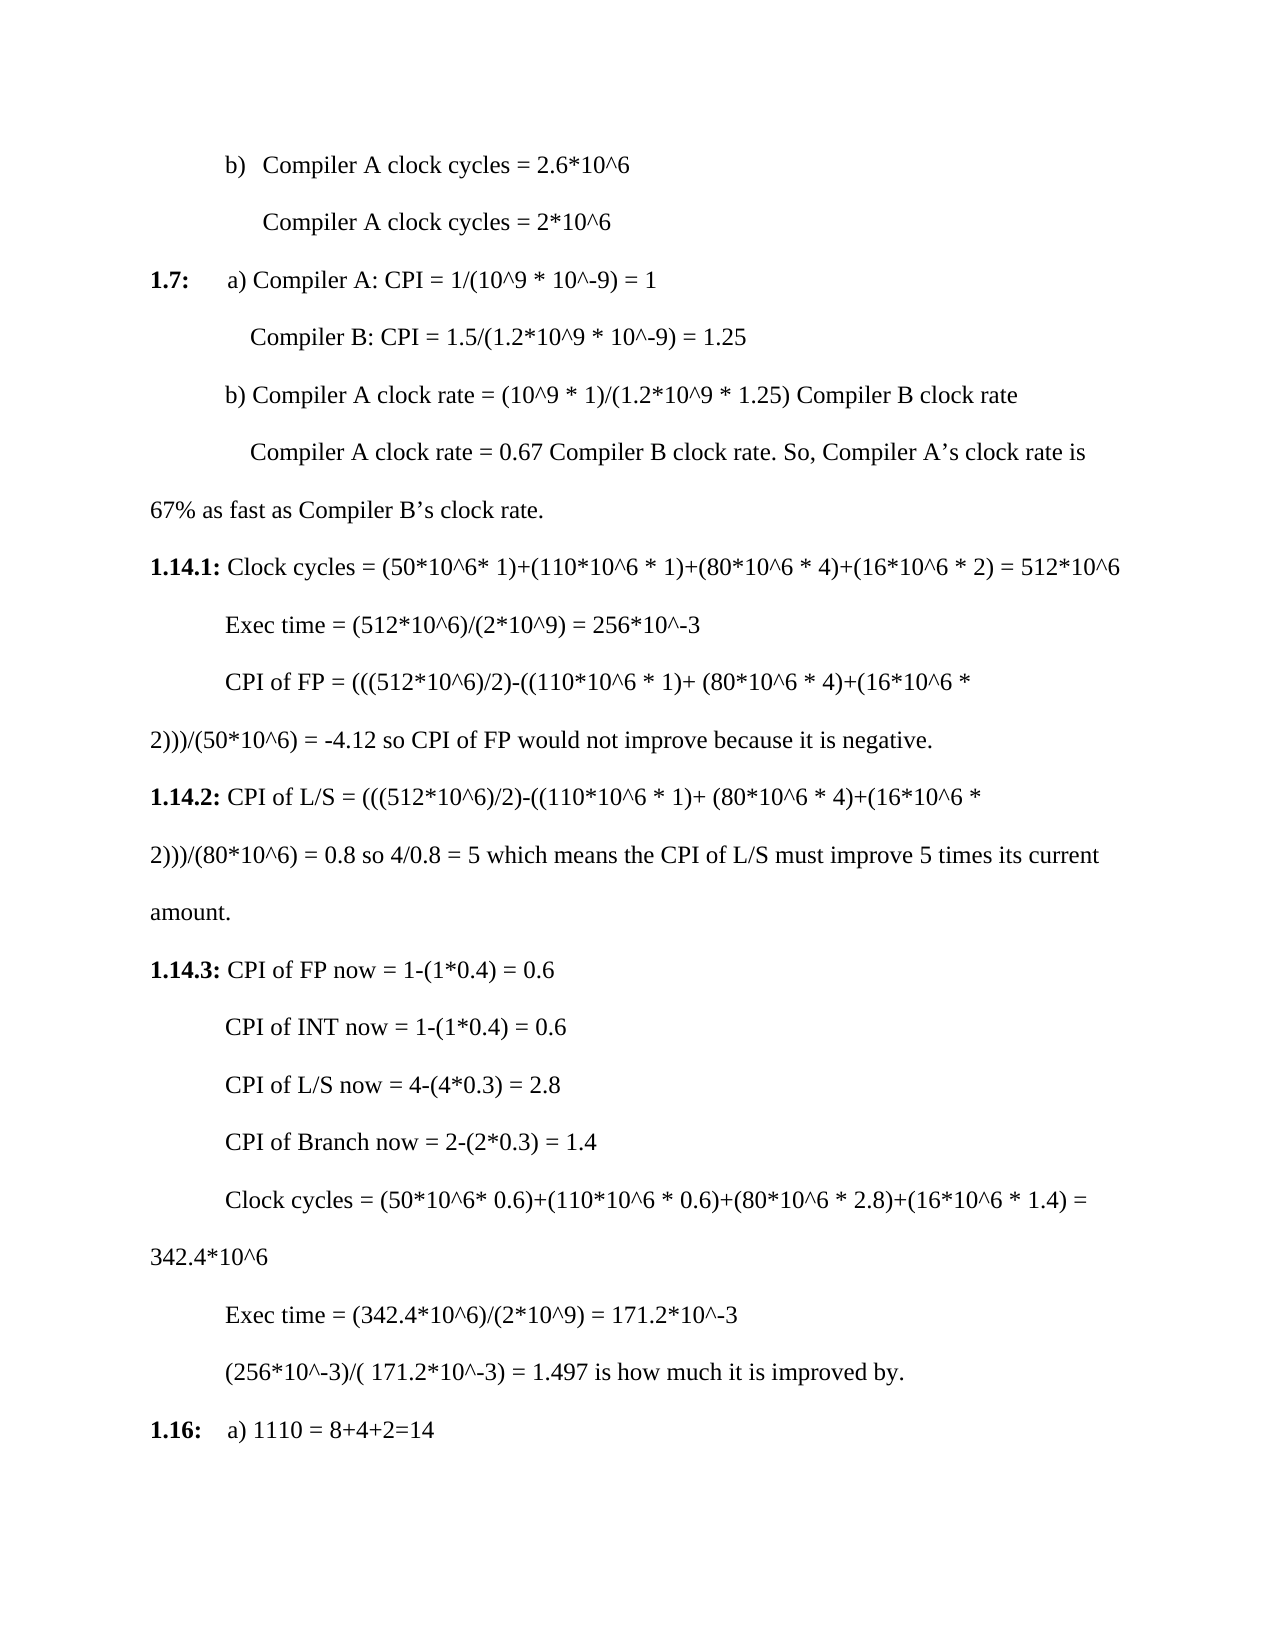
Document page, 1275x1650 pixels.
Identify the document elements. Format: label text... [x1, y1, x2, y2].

text CPI of L/S now = 4-(4*0.3) = 2.8 [150, 1070, 1125, 1099]
list Compiler A clock cycles = 2.6*10^6 [225, 150, 1125, 179]
text CPI of Branch now = 2-(2*0.3) = 1.4 [150, 1127, 1125, 1156]
text 1.16: a) 1110 = 8+4+2=14 [150, 1415, 1125, 1444]
text Compiler B: CPI = 1.5/(1.2*10^9 * 10^-9) = 1.25 [150, 322, 1125, 351]
text 1.14.3: CPI of FP now = 1-(1*0.4) = 0.6 [150, 955, 1125, 984]
text Clock cycles = (50*10^6* 0.6)+(110*10^6 * 0.6)+(80*10^6 * 2.8)+(16*10^6 * 1.4) = 342.4*10^6 [150, 1185, 1125, 1271]
text Compiler A clock rate = 0.67 Compiler B clock rate. So, Compiler A’s clock rate is 67% as fast as Compiler B’s clock rate. [150, 437, 1125, 524]
text Exec time = (342.4*10^6)/(2*10^9) = 171.2*10^-3 [150, 1300, 1125, 1329]
text (256*10^-3)/( 171.2*10^-3) = 1.497 is how much it is improved by. [150, 1357, 1125, 1386]
text 1.7: a) Compiler A: CPI = 1/(10^9 * 10^-9) = 1 [150, 265, 1125, 294]
text CPI of FP = (((512*10^6)/2)-((110*10^6 * 1)+ (80*10^6 * 4)+(16*10^6 * 2)))/(50*10^6) = -4.12 so CPI of FP would not improve because it is negative. [150, 667, 1125, 754]
list Compiler A clock cycles = 2*10^6 [262, 207, 1125, 236]
text b) Compiler A clock rate = (10^9 * 1)/(1.2*10^9 * 1.25) Compiler B clock rate [150, 380, 1125, 409]
text 1.14.2: CPI of L/S = (((512*10^6)/2)-((110*10^6 * 1)+ (80*10^6 * 4)+(16*10^6 * 2)))/(80*10^6) = 0.8 so 4/0.8 = 5 which means the CPI of L/S must improve 5 times its current amount. [150, 782, 1125, 926]
text CPI of INT now = 1-(1*0.4) = 0.6 [150, 1012, 1125, 1041]
text 1.14.1: Clock cycles = (50*10^6* 1)+(110*10^6 * 1)+(80*10^6 * 4)+(16*10^6 * 2) = 512*10^6 [150, 552, 1125, 581]
text Exec time = (512*10^6)/(2*10^9) = 256*10^-3 [150, 610, 1125, 639]
